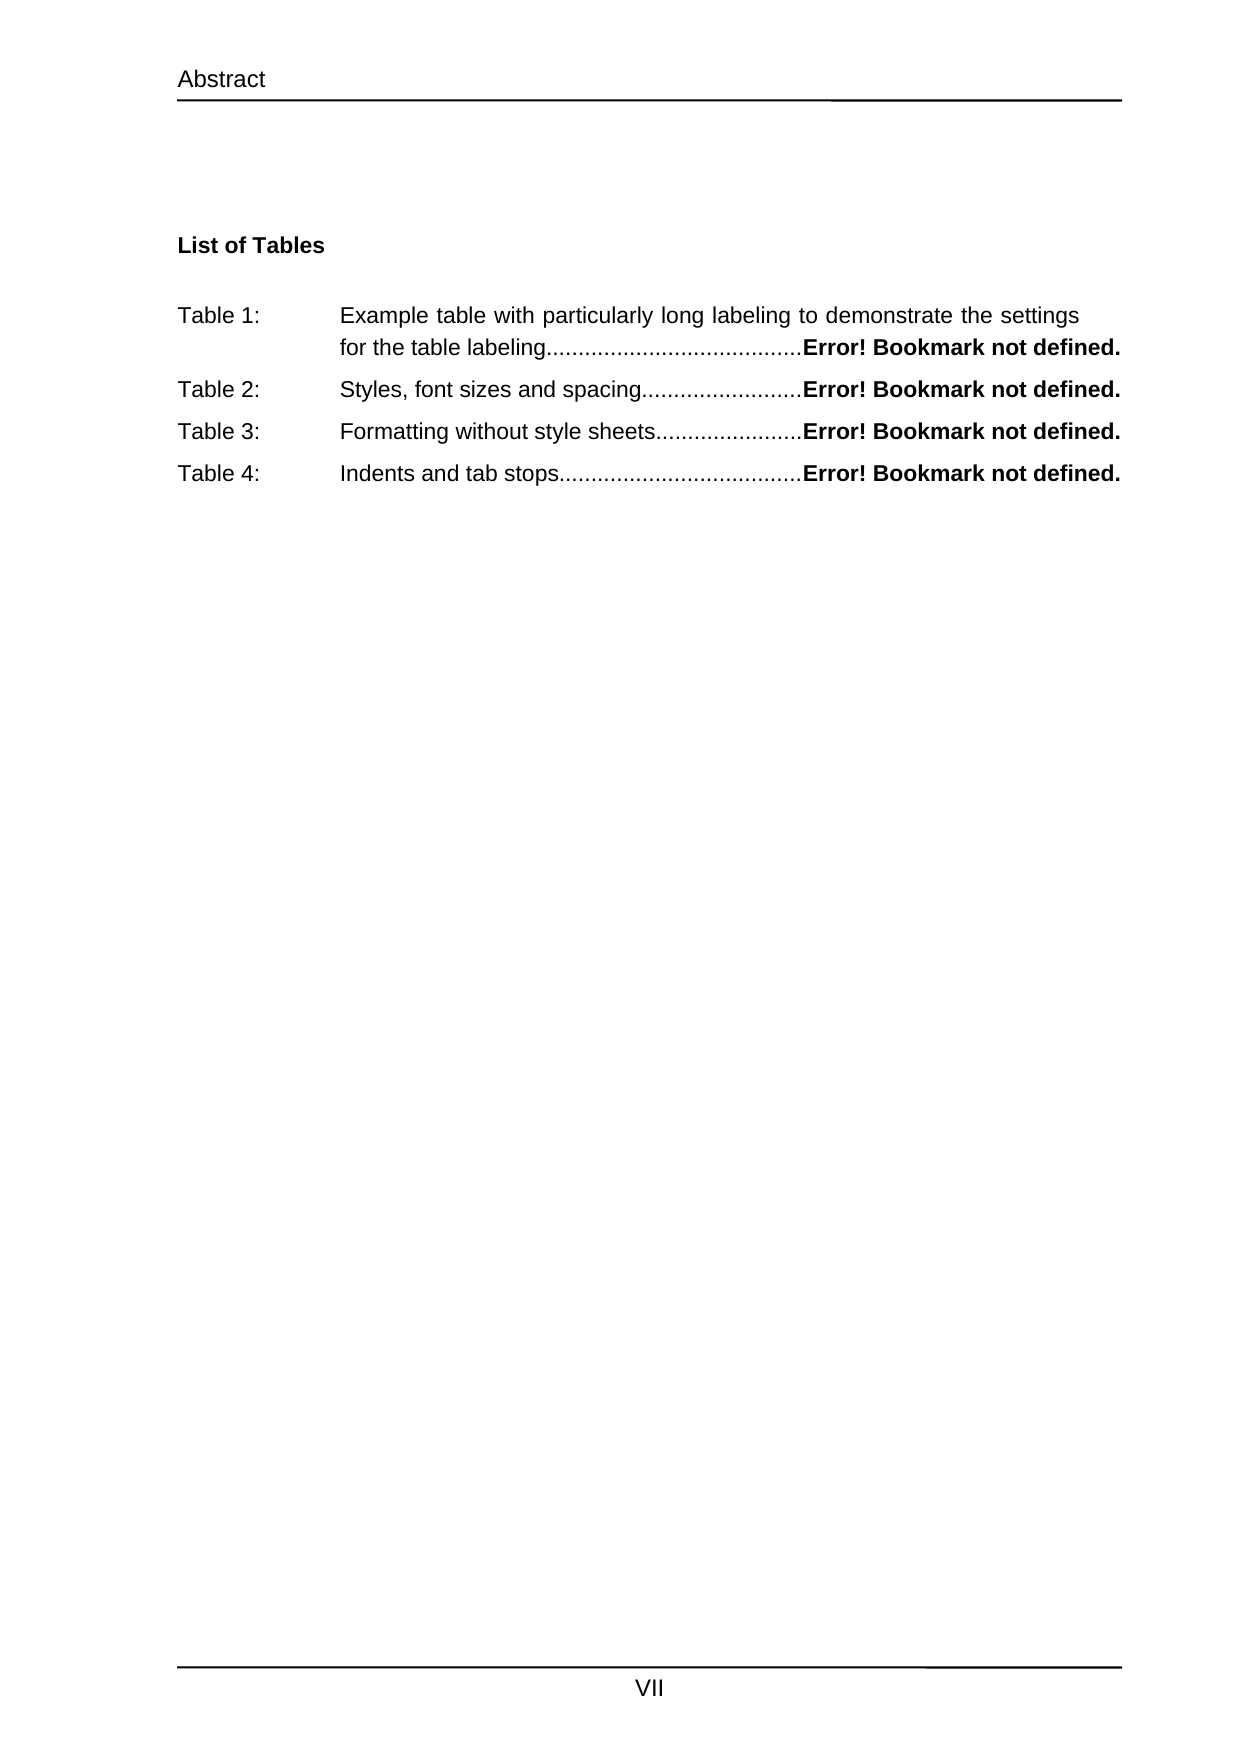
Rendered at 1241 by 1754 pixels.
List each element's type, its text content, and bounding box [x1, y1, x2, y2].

text Table 1: Example table with particularly long labeling to demonstrate the settings for the table labeling Error! Bookmark not defined. [177, 302, 1081, 360]
text Table 2: Styles, font sizes and spacing Error! Bookmark not defined. [177, 376, 1081, 402]
text Table 3: Formatting without style sheets Error! Bookmark not defined. [177, 418, 1081, 444]
text Table 4: Indents and tab stops Error! Bookmark not defined. [177, 460, 1081, 487]
text List of Tables [177, 227, 1122, 261]
